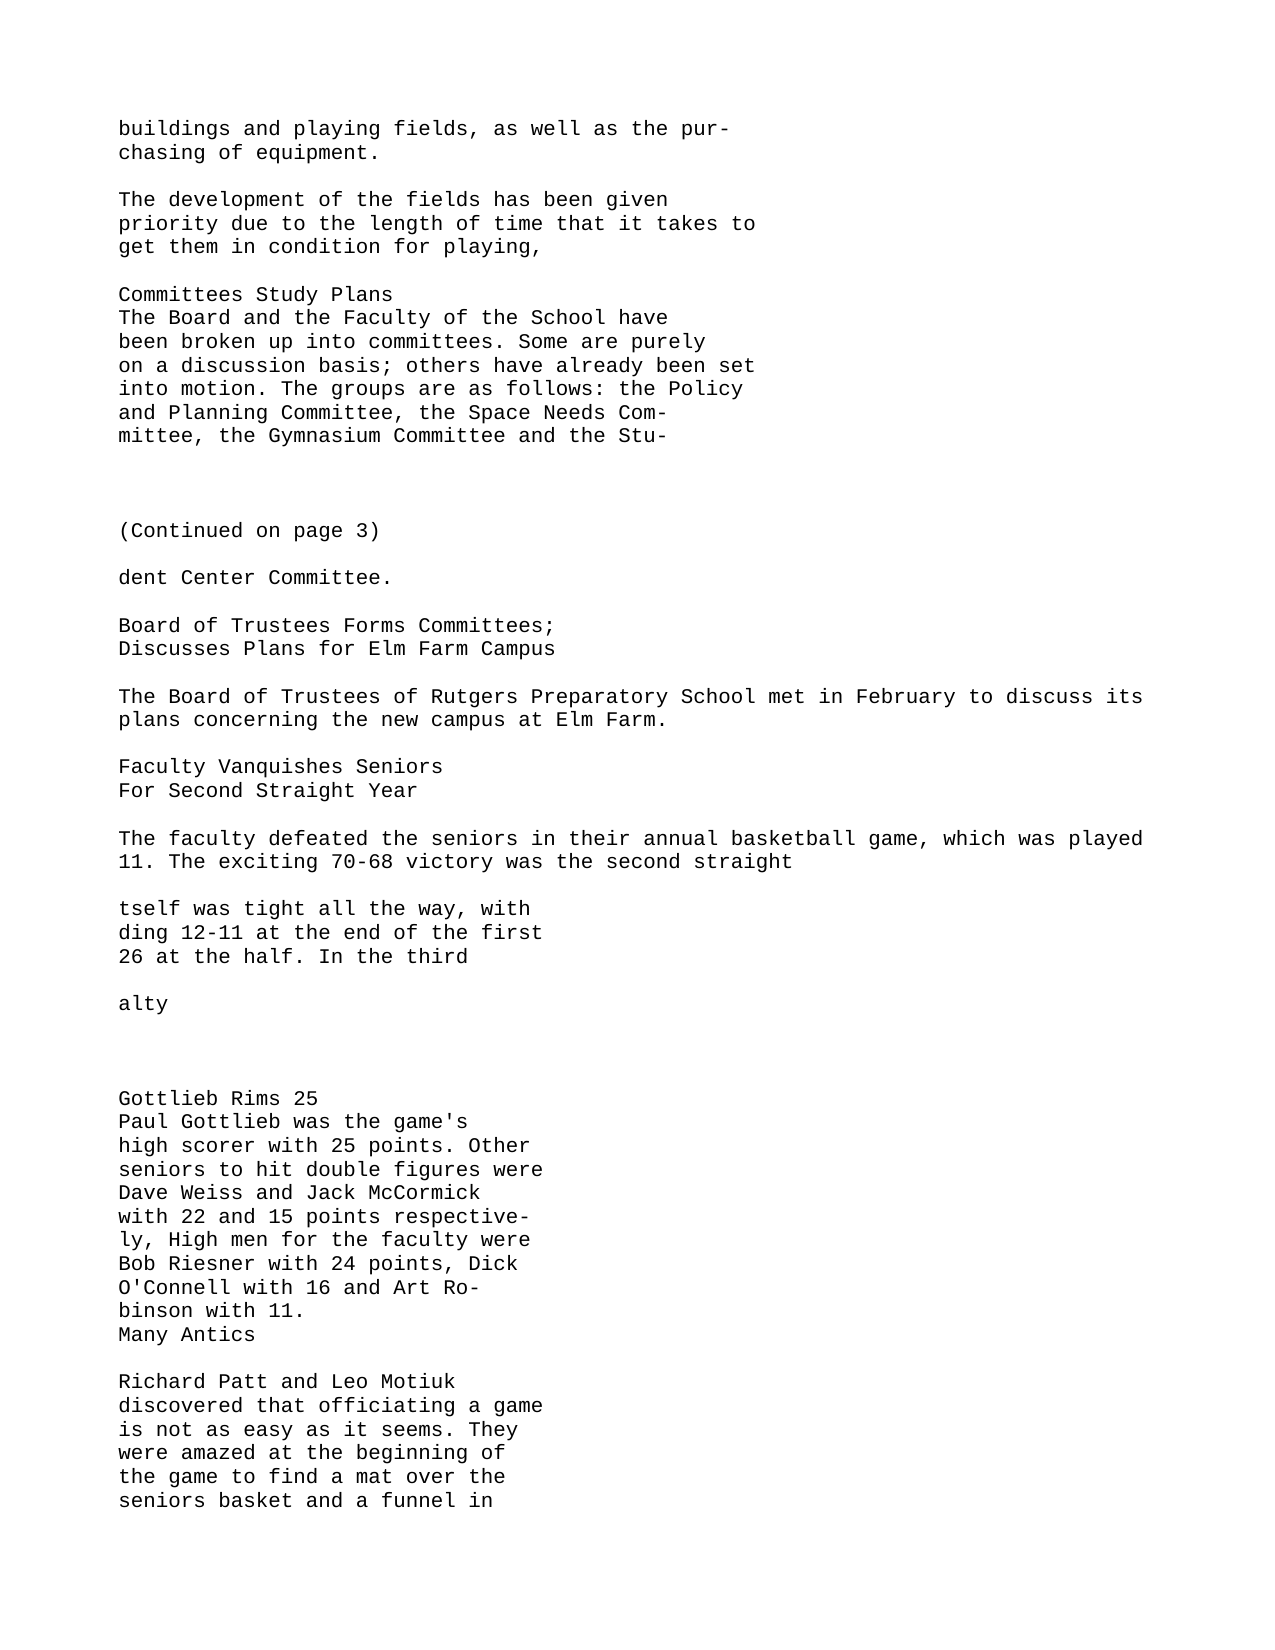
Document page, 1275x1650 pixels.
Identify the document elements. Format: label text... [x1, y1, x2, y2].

text Many Antics [118, 1324, 1157, 1348]
text tself was tight all the way, with [118, 898, 1157, 922]
text Faculty Vanquishes Seniors [118, 757, 1157, 780]
text into motion. The groups are as follows: the Policy [118, 378, 1157, 402]
text ding 12-11 at the end of the first [118, 922, 1157, 946]
text seniors basket and a funnel in [118, 1489, 1157, 1513]
text buildings and playing fields, as well as the pur- [118, 118, 1157, 142]
text been broken up into committees. Some are purely [118, 331, 1157, 354]
text priority due to the length of time that it takes to [118, 213, 1157, 236]
text The faculty defeated the seniors in their annual basketball game, which was played [118, 827, 1157, 851]
text Bob Riesner with 24 points, Dick [118, 1253, 1157, 1277]
text alty [118, 993, 1157, 1017]
text Richard Patt and Leo Motiuk [118, 1371, 1157, 1395]
text 26 at the half. In the third [118, 946, 1157, 969]
text mittee, the Gymnasium Committee and the Stu- [118, 426, 1157, 449]
text 11. The exciting 70-68 victory was the second straight [118, 851, 1157, 875]
text dent Center Committee. [118, 567, 1157, 591]
text ly, High men for the faculty were [118, 1229, 1157, 1253]
text O'Connell with 16 and Art Ro- [118, 1277, 1157, 1300]
text The Board of Trustees of Rutgers Preparatory School met in February to discuss its [118, 686, 1157, 709]
text Committees Study Plans [118, 284, 1157, 307]
text The development of the fields has been given [118, 189, 1157, 213]
text For Second Straight Year [118, 780, 1157, 804]
text (Continued on page 3) [118, 520, 1157, 544]
text seniors to hit double figures were [118, 1158, 1157, 1182]
text The Board and the Faculty of the School have [118, 307, 1157, 331]
text Gottlieb Rims 25 [118, 1088, 1157, 1111]
text is not as easy as it seems. They [118, 1419, 1157, 1442]
text plans concerning the new campus at Elm Farm. [118, 709, 1157, 733]
text on a discussion basis; others have already been set [118, 354, 1157, 378]
text Discusses Plans for Elm Farm Campus [118, 638, 1157, 662]
text and Planning Committee, the Space Needs Com- [118, 402, 1157, 426]
text chasing of equipment. [118, 142, 1157, 165]
text Paul Gottlieb was the game's [118, 1111, 1157, 1135]
text binson with 11. [118, 1300, 1157, 1324]
text with 22 and 15 points respective- [118, 1206, 1157, 1229]
text were amazed at the beginning of [118, 1442, 1157, 1466]
text Board of Trustees Forms Committees; [118, 615, 1157, 638]
text the game to find a mat over the [118, 1466, 1157, 1489]
text high scorer with 25 points. Other [118, 1135, 1157, 1158]
text Dave Weiss and Jack McCormick [118, 1182, 1157, 1206]
text get them in condition for playing, [118, 236, 1157, 260]
text discovered that officiating a game [118, 1395, 1157, 1419]
